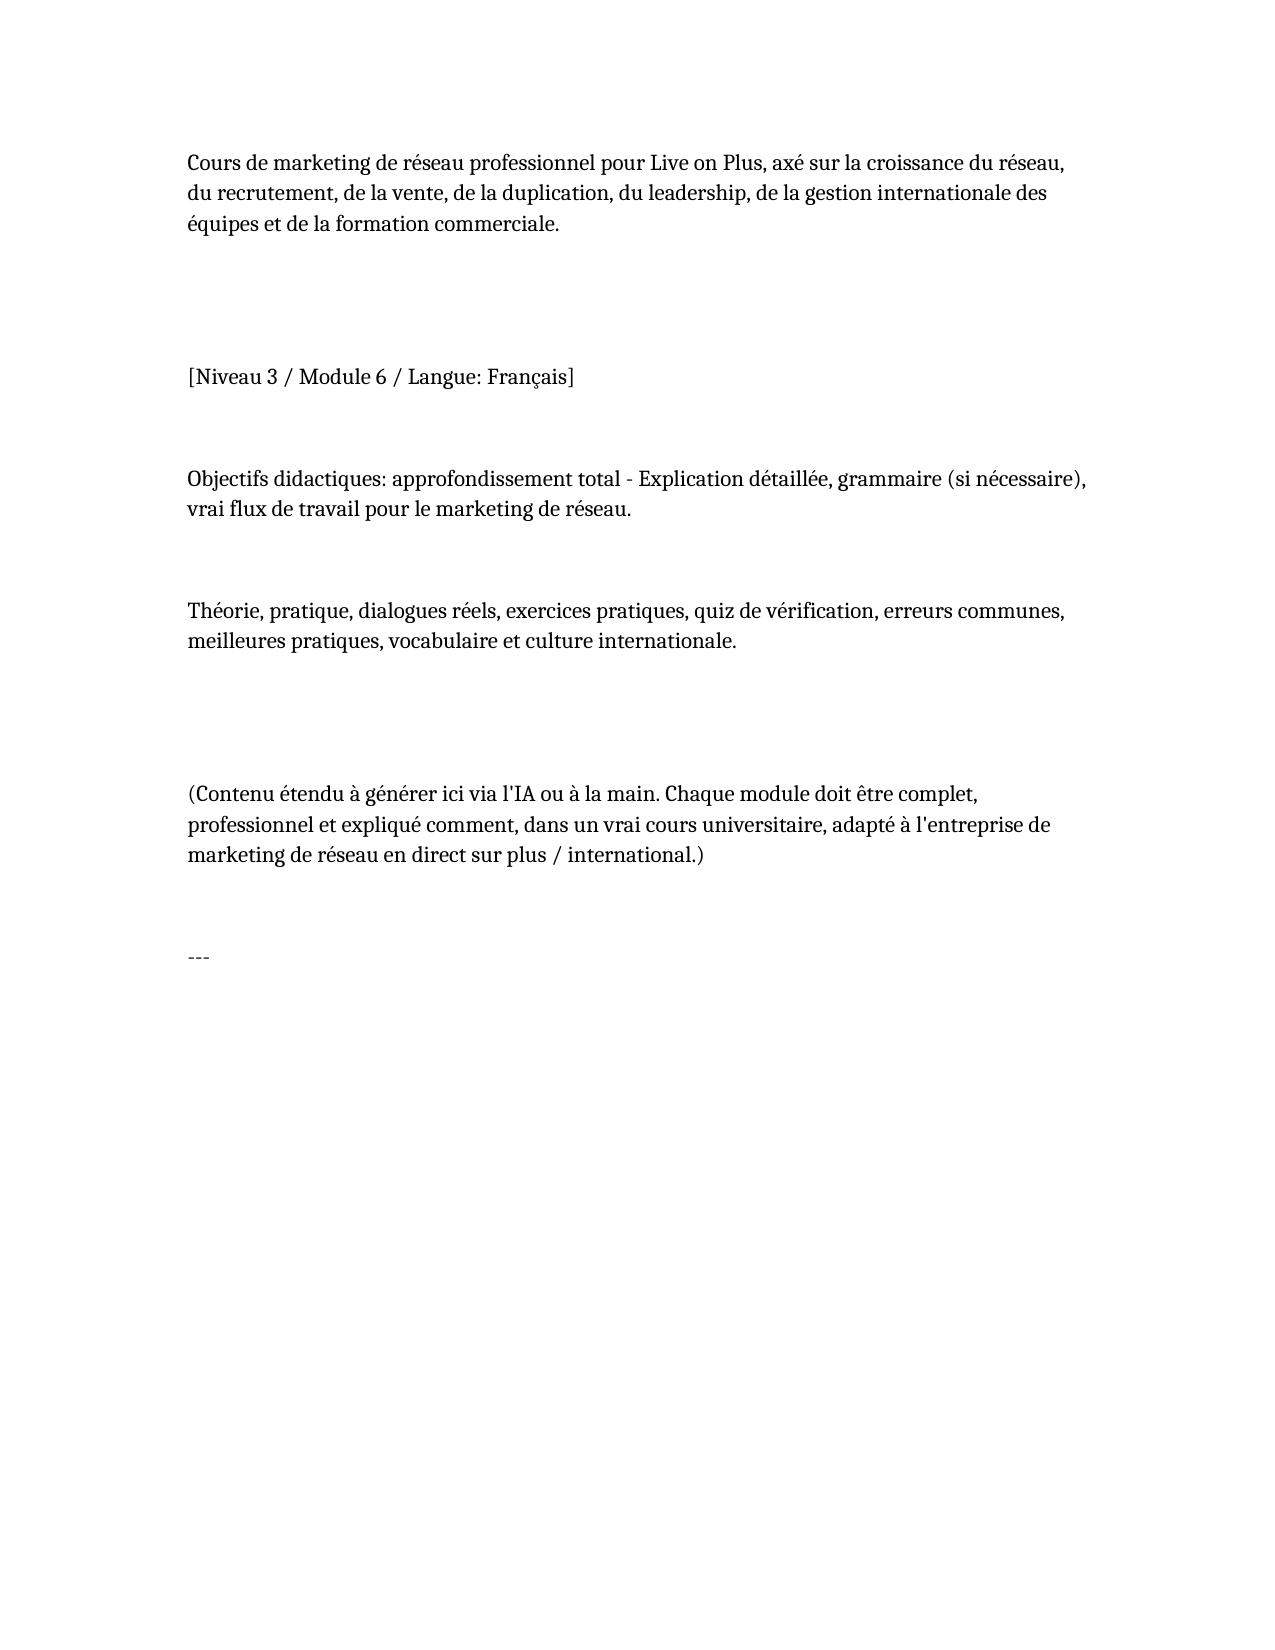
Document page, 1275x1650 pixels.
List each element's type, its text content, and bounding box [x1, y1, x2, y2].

text (Contenu étendu à générer ici via l'IA ou à la main. Chaque module doit être complet, professionnel et expliqué comment, dans un vrai cours universitaire, adapté à l'entreprise de marketing de réseau en direct sur plus / international.) [187, 781, 1087, 868]
text Cours de marketing de réseau professionnel pour Live on Plus, axé sur la croissance du réseau, du recrutement, de la vente, de la duplication, du leadership, de la gestion internationale des équipes et de la formation commerciale. [187, 150, 1087, 237]
text Théorie, pratique, dialogues réels, exercices pratiques, quiz de vérification, erreurs communes, meilleures pratiques, vocabulaire et culture internationale. [187, 598, 1087, 654]
text Objectifs didactiques: approfondissement total - Explication détaillée, grammaire (si nécessaire), vrai flux de travail pour le marketing de réseau. [187, 466, 1087, 522]
text [Niveau 3 / Module 6 / Langue: Français] [187, 363, 1087, 390]
text --- [187, 944, 1087, 970]
